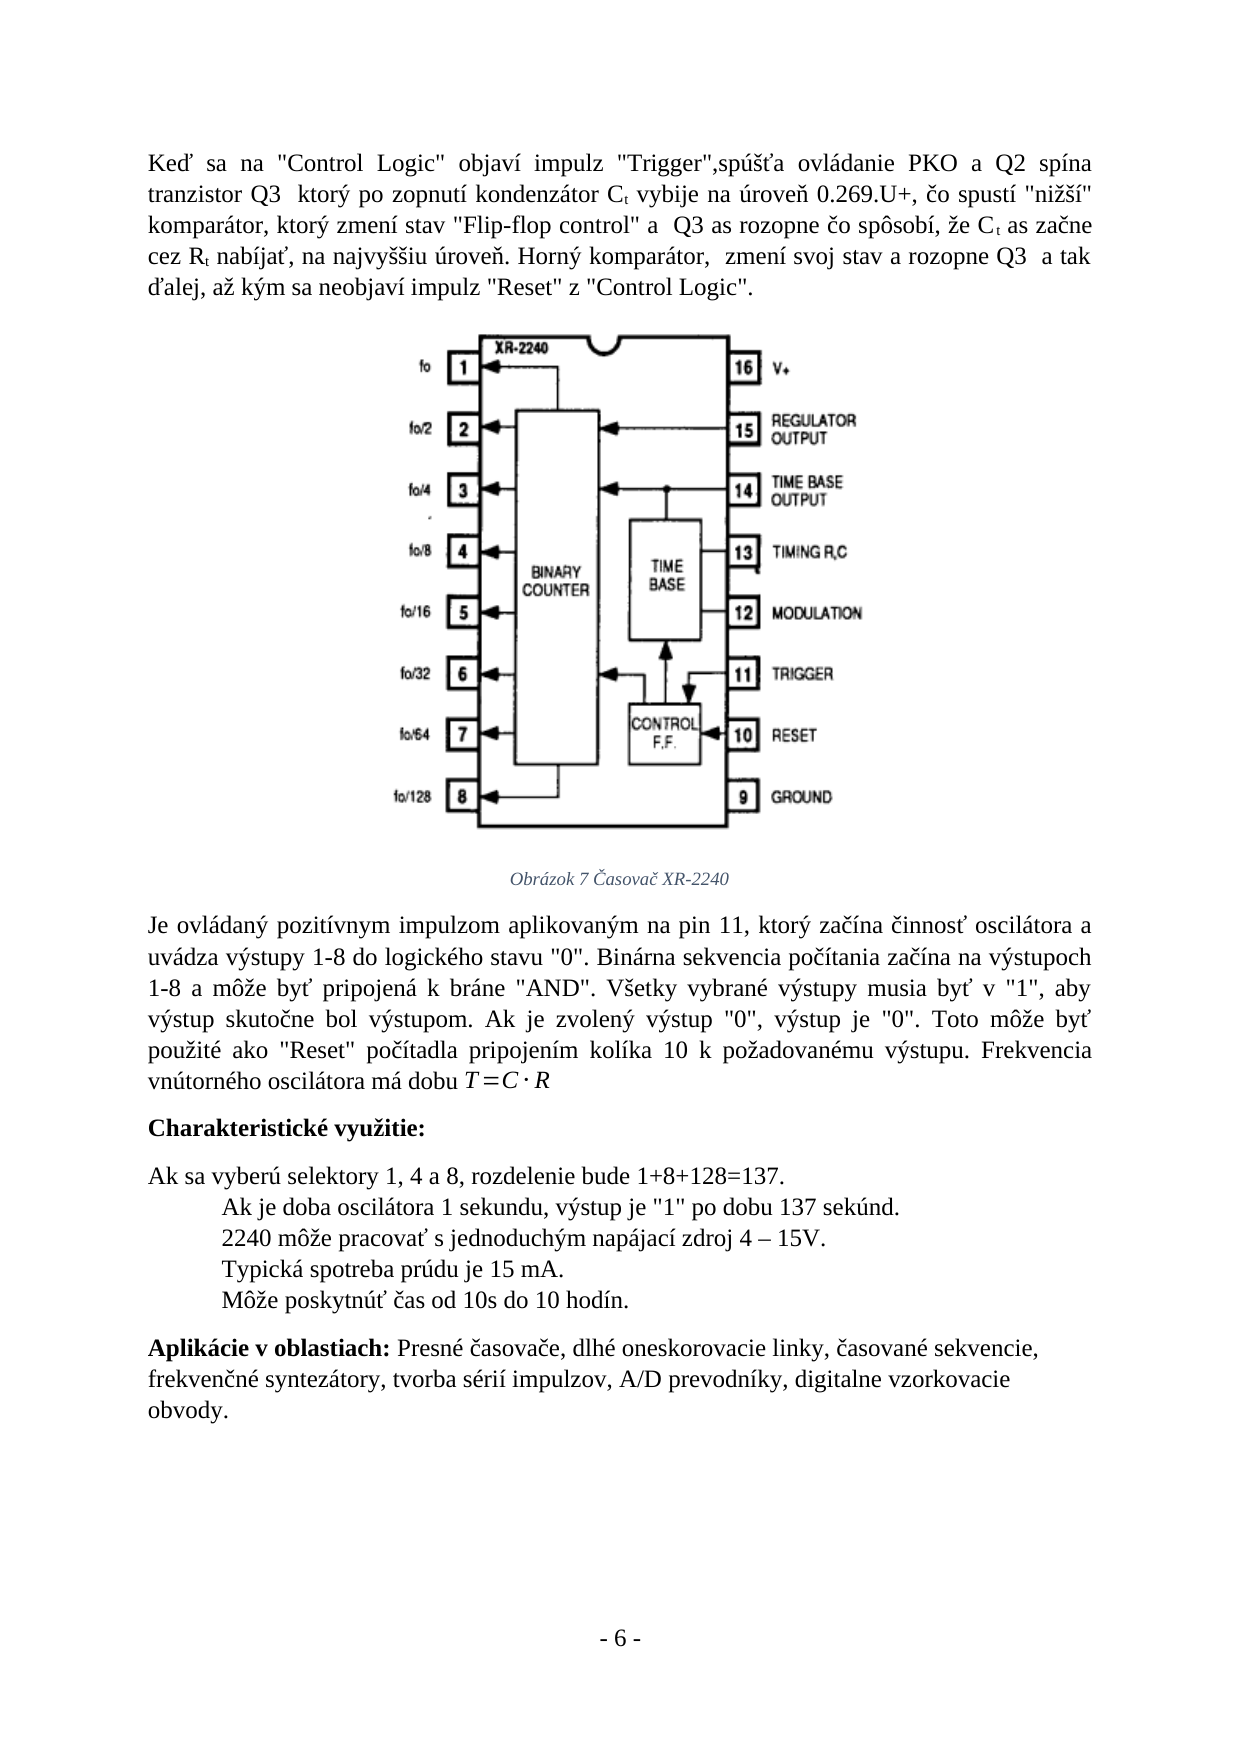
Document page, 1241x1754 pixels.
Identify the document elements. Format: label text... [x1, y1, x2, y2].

picture [366, 319, 874, 850]
text Je ovládaný pozitívnym impulzom aplikovaným na pin 11, ktorý začína činnosť oscilátora a uvádza výstupy 1-8 do logického stavu "0". Binárna sekvencia počítania začína na výstupoch 1-8 a môže byť pripojená k bráne "AND". Všetky vybrané výstupy musia byť v "1", aby výstup skutočne bol výstupom. Ak je zvolený výstup "0", výstup je "0". Toto môže byť použité ako "Reset" počítadla pripojením kolíka 10 k požadovanému výstupu. Frekvencia vnútorného oscilátora má dobu [148, 911, 1093, 1094]
text Charakteristické využitie: [148, 1113, 1093, 1142]
text Aplikácie v oblastiach: Presné časovače, dlhé oneskorovacie linky, časované sekvencie, frekvenčné syntezátory, tvorba sérií impulzov, A/D prevodníky, digitalne vzorkovacie obvody. [148, 1333, 1093, 1455]
text Obrázok 7 Časovač XR-2240 [148, 868, 1093, 890]
text Ak sa vyberú selektory 1, 4 a 8, rozdelenie bude 1+8+128=137. Ak je doba oscilátora 1 sekundu, výstup je "1" po dobu 137 sekúnd. 2240 môže pracovať s jednoduchým napájací zdroj 4 – 15V. Typická spotreba prúdu je 15 mA. Môže poskytnúť čas od 10s do 10 hodín. [148, 1161, 1093, 1314]
text Keď sa na "Control Logic" objaví impulz "Trigger",spúšťa ovládanie PKO a Q2 spína tranzistor Q3 ktorý po zopnutí kondenzátor Ct vybije na úroveň 0.269.U+, čo spustí "nižší" komparátor, ktorý zmení stav "Flip-flop control" a Q3 as rozopne čo spôsobí, že Ct as začne cez Rt nabíjať, na najvyššiu úroveň. Horný komparátor, zmení svoj stav a rozopne Q3 a tak ďalej, až kým sa neobjaví impulz "Reset" z "Control Logic". [148, 148, 1093, 301]
